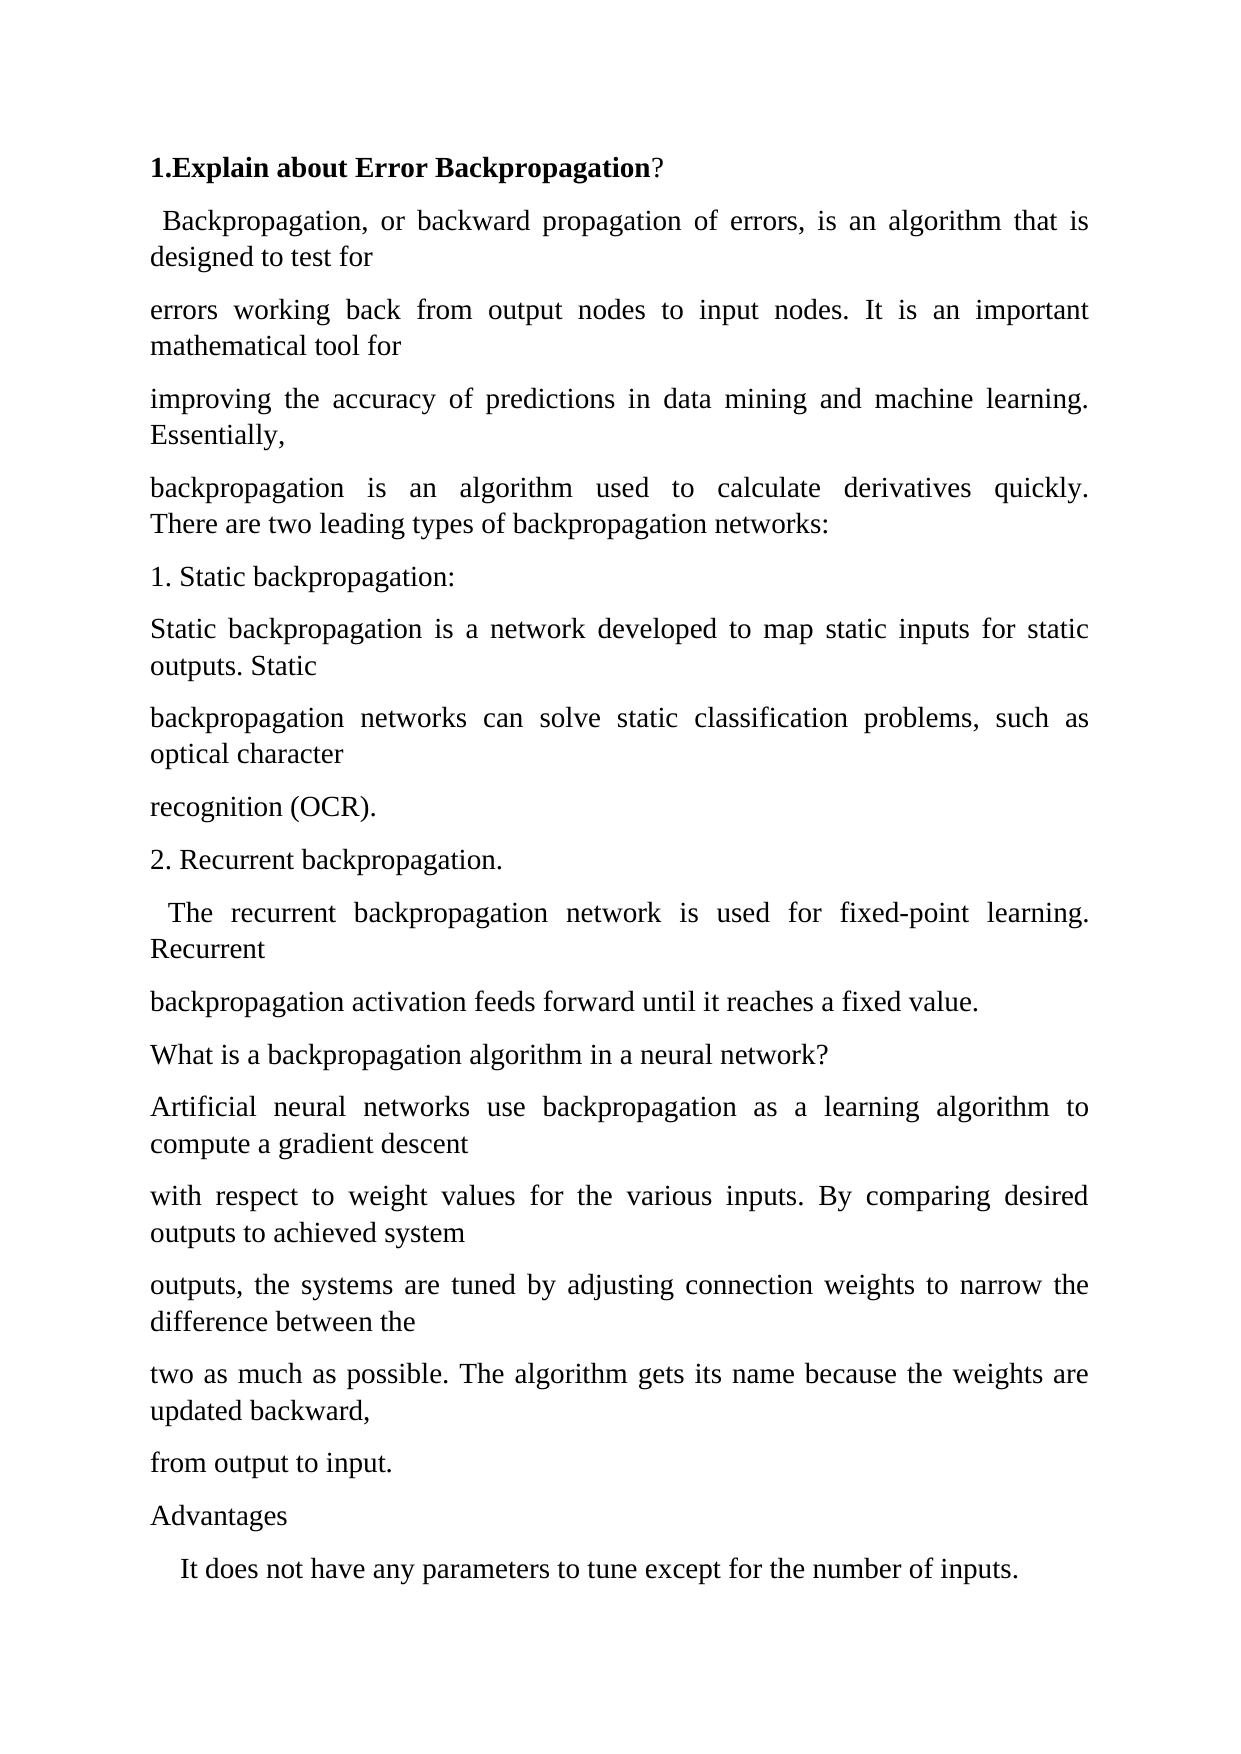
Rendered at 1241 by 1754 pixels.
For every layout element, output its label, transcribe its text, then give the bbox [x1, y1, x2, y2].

text Advantages [150, 1498, 1090, 1532]
text backpropagation is an algorithm used to calculate derivatives quickly. There are two leading types of backpropagation networks: [150, 470, 1090, 539]
text  It does not have any parameters to tune except for the number of inputs. [150, 1551, 1090, 1584]
text What is a backpropagation algorithm in a neural network? [150, 1037, 1090, 1070]
text backpropagation activation feeds forward until it reaches a fixed value. [150, 984, 1090, 1017]
text The recurrent backpropagation network is used for fixed-point learning. Recurrent [150, 895, 1090, 965]
text 2. Recurrent backpropagation. [150, 842, 1090, 876]
text 1. Static backpropagation: [150, 559, 1090, 592]
text recognition (OCR). [150, 789, 1090, 823]
text improving the accuracy of predictions in data mining and machine learning. Essentially, [150, 381, 1090, 450]
text backpropagation networks can solve static classification problems, such as optical character [150, 700, 1090, 770]
text outputs, the systems are tuned by adjusting connection weights to narrow the difference between the [150, 1267, 1090, 1337]
text 1.Explain about Error Backpropagation? [150, 150, 1090, 183]
text Static backpropagation is a network developed to map static inputs for static outputs. Static [150, 611, 1090, 681]
text two as much as possible. The algorithm gets its name because the weights are updated backward, [150, 1356, 1090, 1426]
text from output to input. [150, 1445, 1090, 1479]
text with respect to weight values for the various inputs. By comparing desired outputs to achieved system [150, 1178, 1090, 1248]
text Artificial neural networks use backpropagation as a learning algorithm to compute a gradient descent [150, 1089, 1090, 1159]
text errors working back from output nodes to input nodes. It is an important mathematical tool for [150, 292, 1090, 361]
text Backpropagation, or backward propagation of errors, is an algorithm that is designed to test for [150, 203, 1090, 272]
